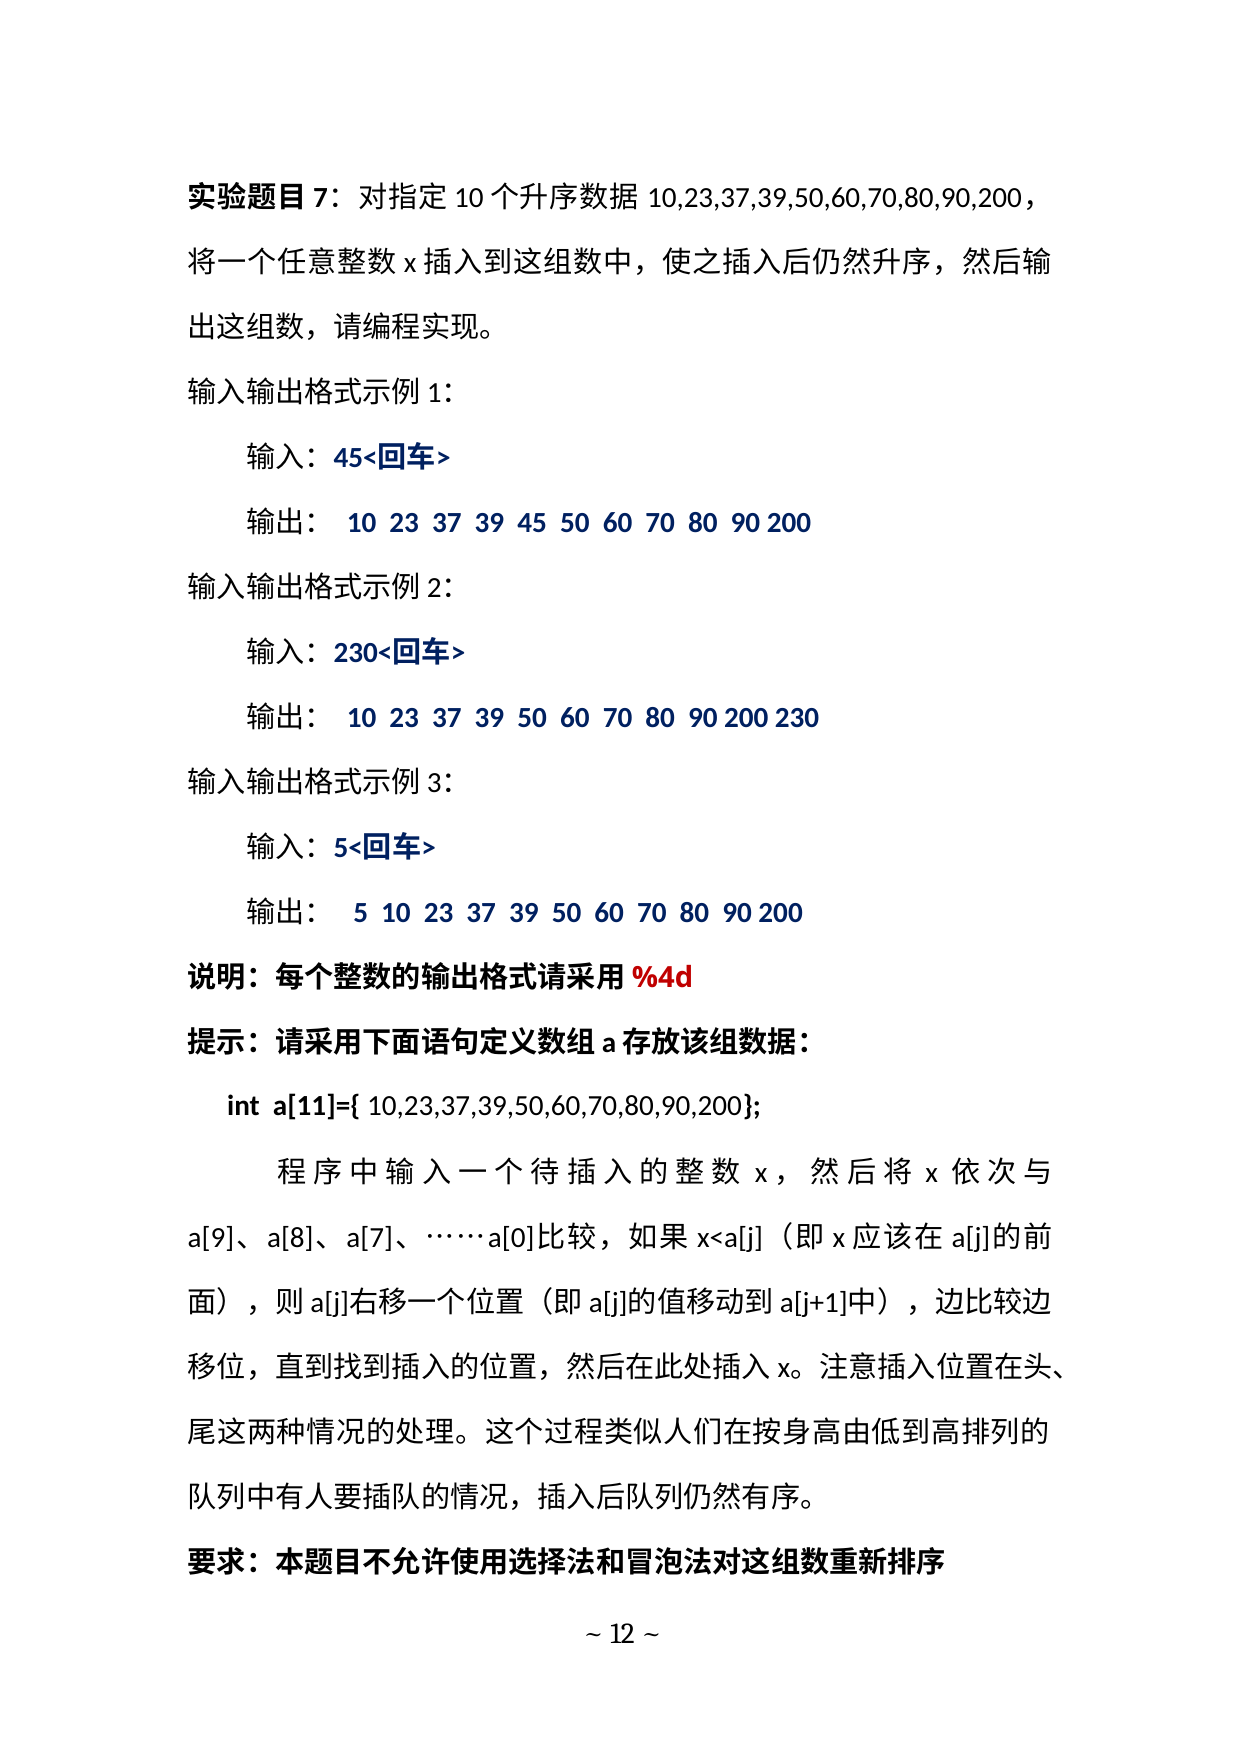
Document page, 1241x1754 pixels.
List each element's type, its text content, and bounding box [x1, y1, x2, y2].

text 说明：每个整数的输出格式请采用 %4d [187, 942, 1053, 1007]
text 实验题目7：对指定10个升序数据 10,23,37,39,50,60,70,80,90,200，将一个任意整数x插入到这组数中，使之插入后仍然升序，然后输出这组数，请编程实现。 [187, 162, 1053, 357]
text 程序中输入一个待插入的整数x，然后将x依次与a[9]、a[8]、a[7]、……a[0]比较，如果x<a[j]（即x应该在a[j]的前面），则a[j]右移一个位置（即a[j]的值移动到a[j+1]中），边比较边移位，直到找到插入的位置，然后在此处插入x。注意插入位置在头、尾这两种情况的处理。这个过程类似人们在按身高由低到高排列的队列中有人要插队的情况，插入后队列仍然有序。 [187, 1137, 1053, 1527]
text 输出： 10 23 37 39 50 60 70 80 90 200 230 [187, 682, 1053, 747]
text int a[11]={ 10,23,37,39,50,60,70,80,90,200}; [187, 1072, 1053, 1137]
text 输入输出格式示例3： [187, 747, 1053, 812]
text 输出： 10 23 37 39 45 50 60 70 80 90 200 [187, 487, 1053, 552]
text 提示：请采用下面语句定义数组a存放该组数据： [187, 1007, 1053, 1072]
text 输入输出格式示例1： [187, 357, 1053, 422]
text 输入：230<回车> [187, 617, 1053, 682]
text 输入输出格式示例2： [187, 552, 1053, 617]
text 要求：本题目不允许使用选择法和冒泡法对这组数重新排序 [187, 1527, 1053, 1592]
text 输入：45<回车> [187, 422, 1053, 487]
text 输入：5<回车> [187, 812, 1053, 877]
text 输出： 5 10 23 37 39 50 60 70 80 90 200 [187, 877, 1053, 942]
